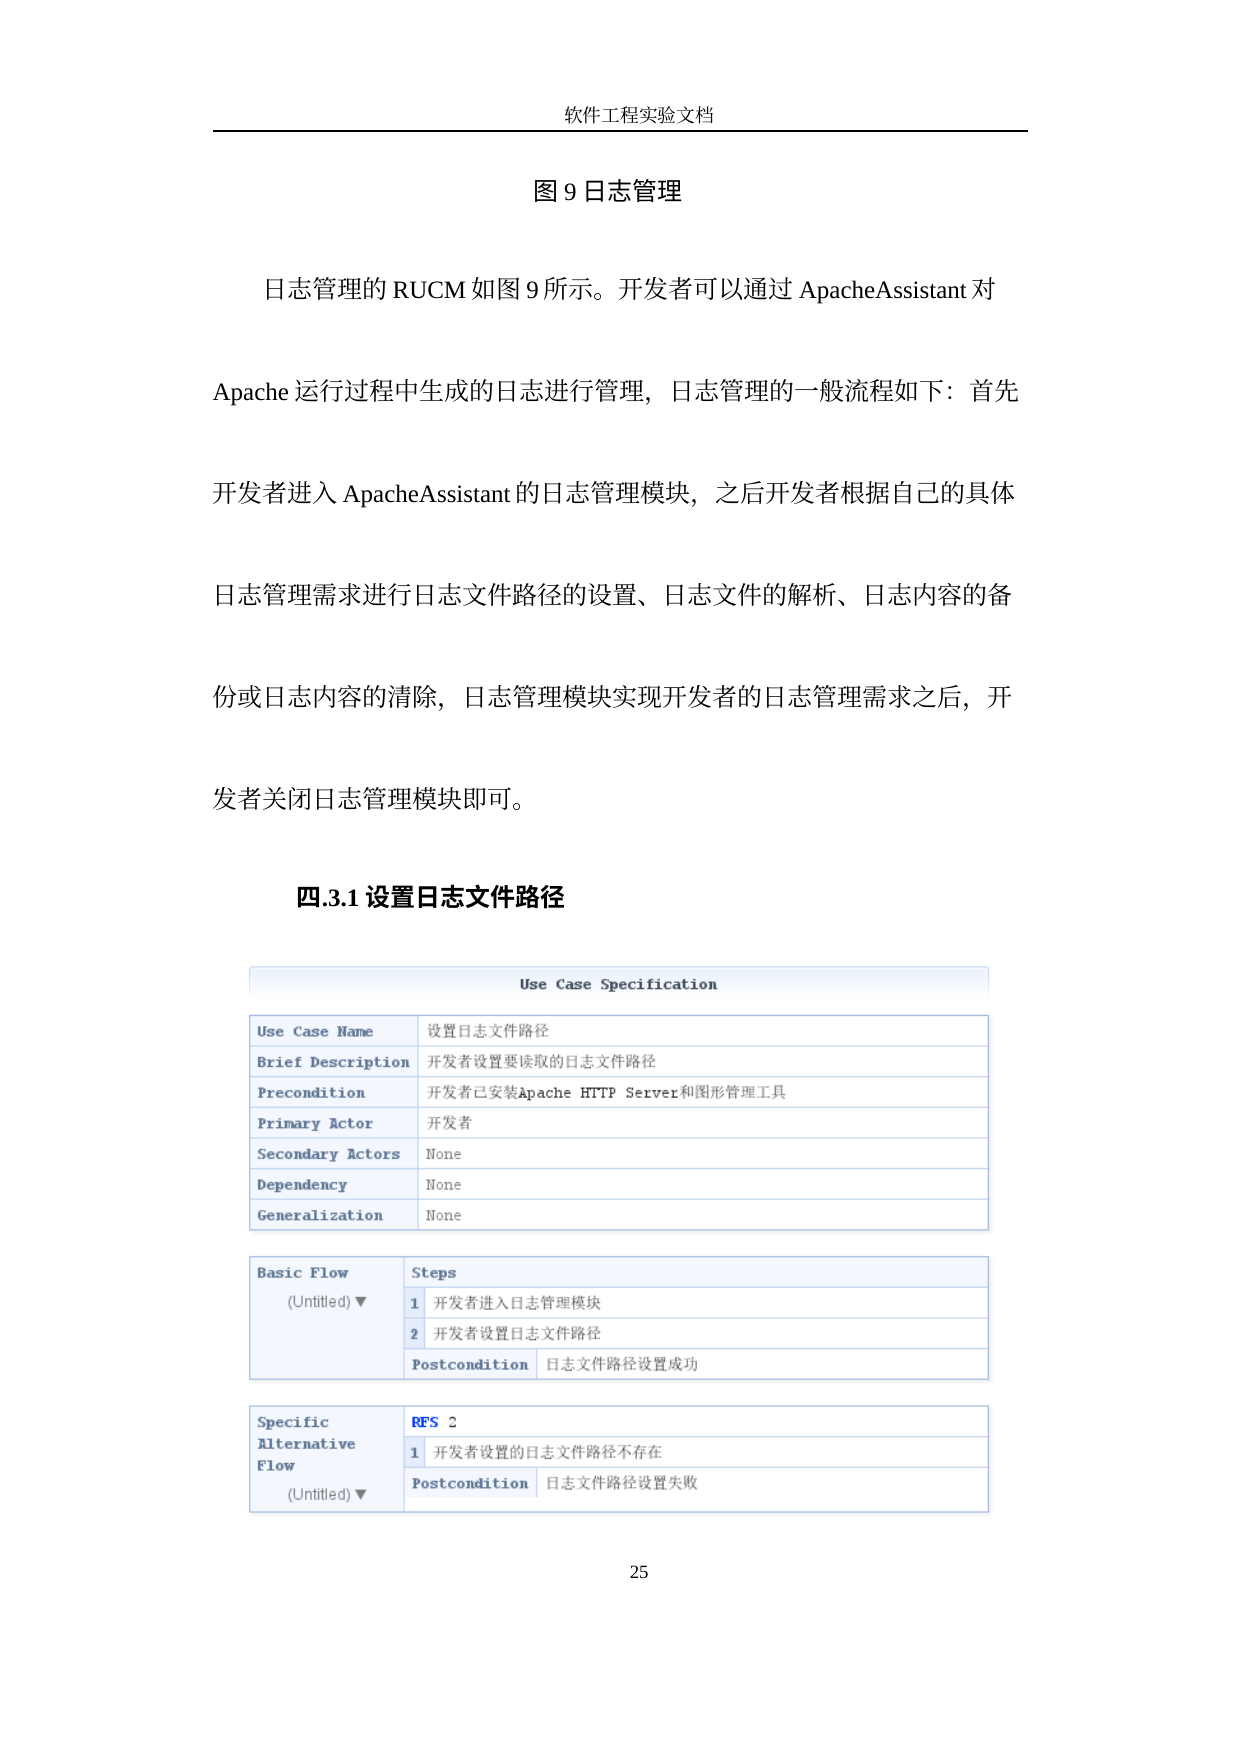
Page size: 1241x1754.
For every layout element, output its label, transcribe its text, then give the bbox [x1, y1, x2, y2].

text 设置日志文件路径 [297, 862, 1028, 930]
text 图 9 日志管理 [187, 156, 1028, 223]
picture [239, 960, 1007, 1523]
text 日志管理的RUCM如图9所示。开发者可以通过ApacheAssistant对Apache运行过程中生成的日志进行管理，日志管理的一般流程如下：首先开发者进入ApacheAssistant的日志管理模块，之后开发者根据自己的具体日志管理需求进行日志文件路径的设置、日志文件的解析、日志内容的备份或日志内容的清除，日志管理模块实现开发者的日志管理需求之后，开发者关闭日志管理模块即可。 [212, 254, 1028, 831]
